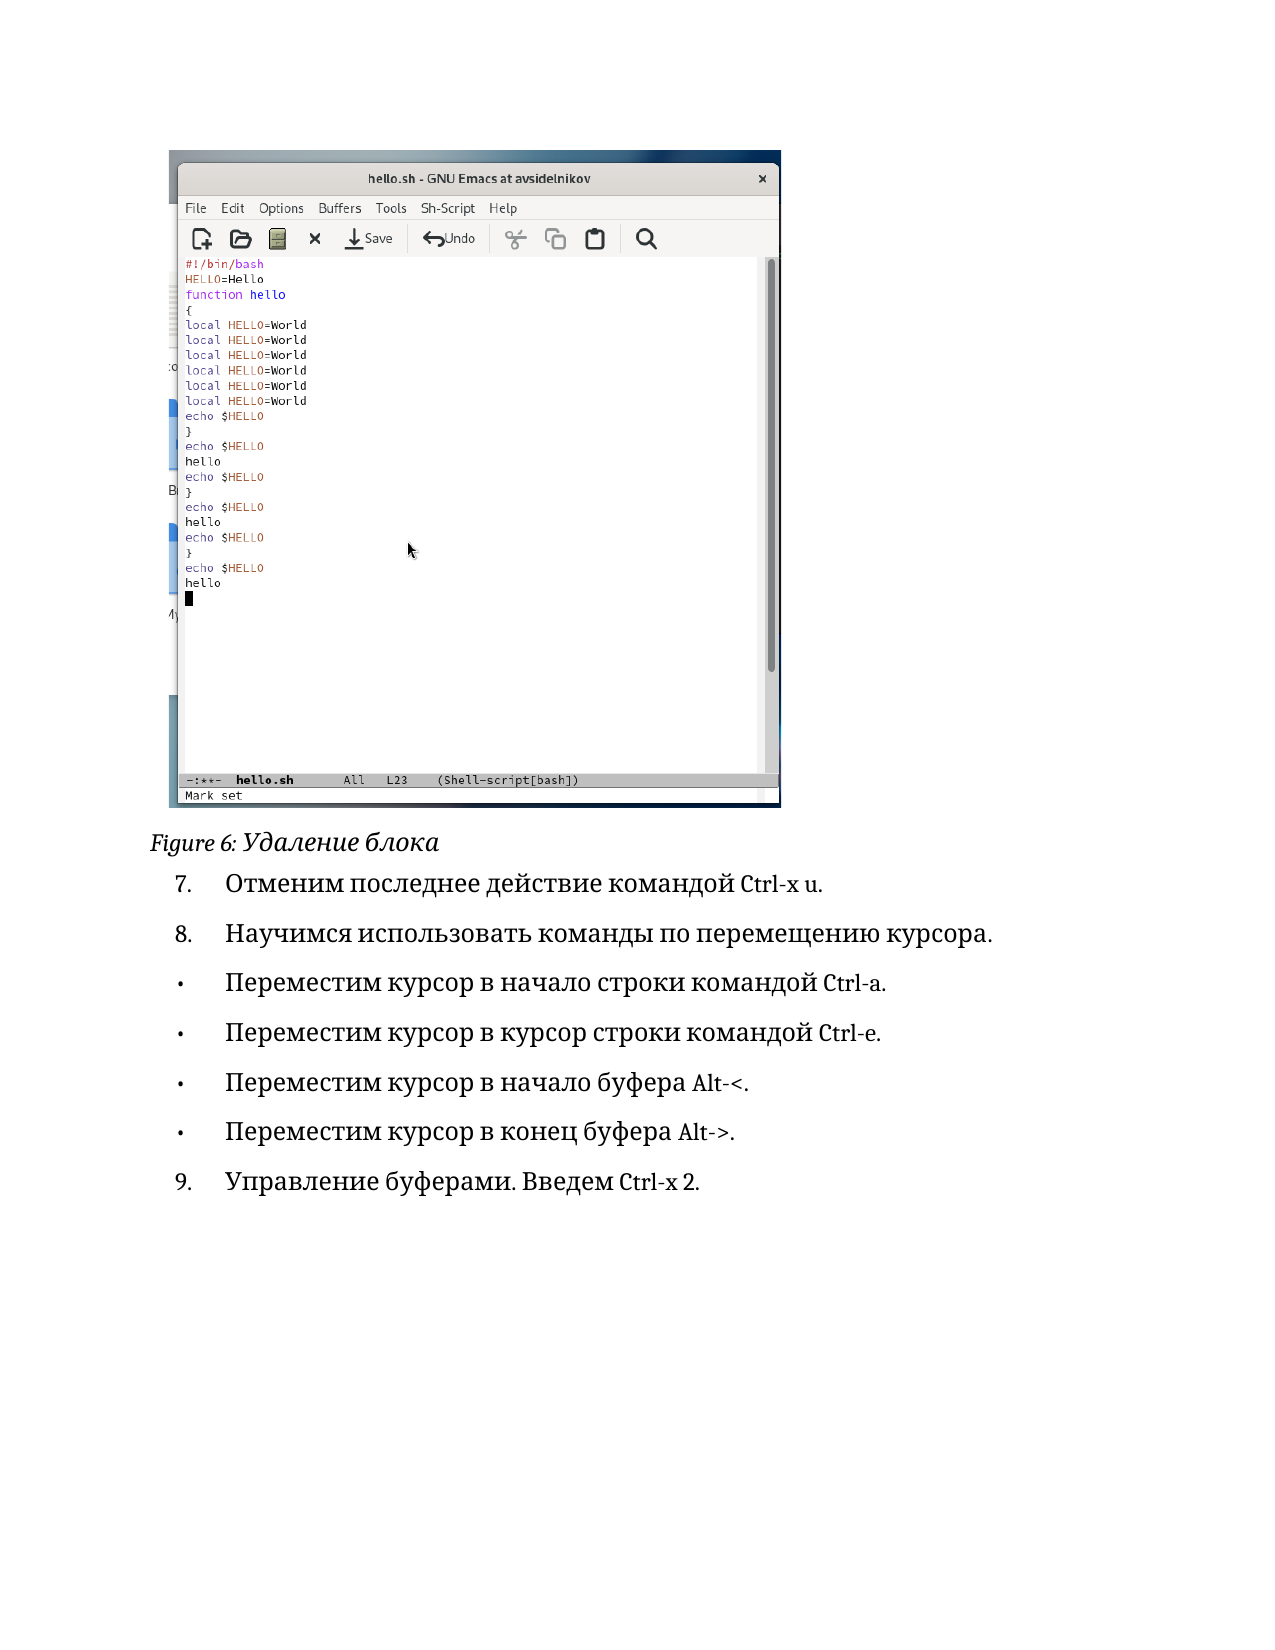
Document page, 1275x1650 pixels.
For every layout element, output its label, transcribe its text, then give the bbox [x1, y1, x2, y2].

list Отменим последнее действие командой Ctrl-x u. [175, 870, 1125, 899]
list Переместим курсор в конец буфера Alt->. [175, 1118, 1125, 1147]
list Переместим курсор в начало строки командой Ctrl-a. [175, 969, 1125, 998]
list Переместим курсор в начало буфера Alt-<. [175, 1068, 1125, 1097]
list Управление буферами. Введем Ctrl-x 2. [175, 1168, 1125, 1196]
list Переместим курсор в курсор строки командой Ctrl-e. [175, 1019, 1125, 1048]
list Научимся использовать команды по перемещению курсора. [175, 920, 1125, 948]
text Figure 6: Удаление блока [150, 829, 1125, 858]
picture [168, 150, 782, 808]
